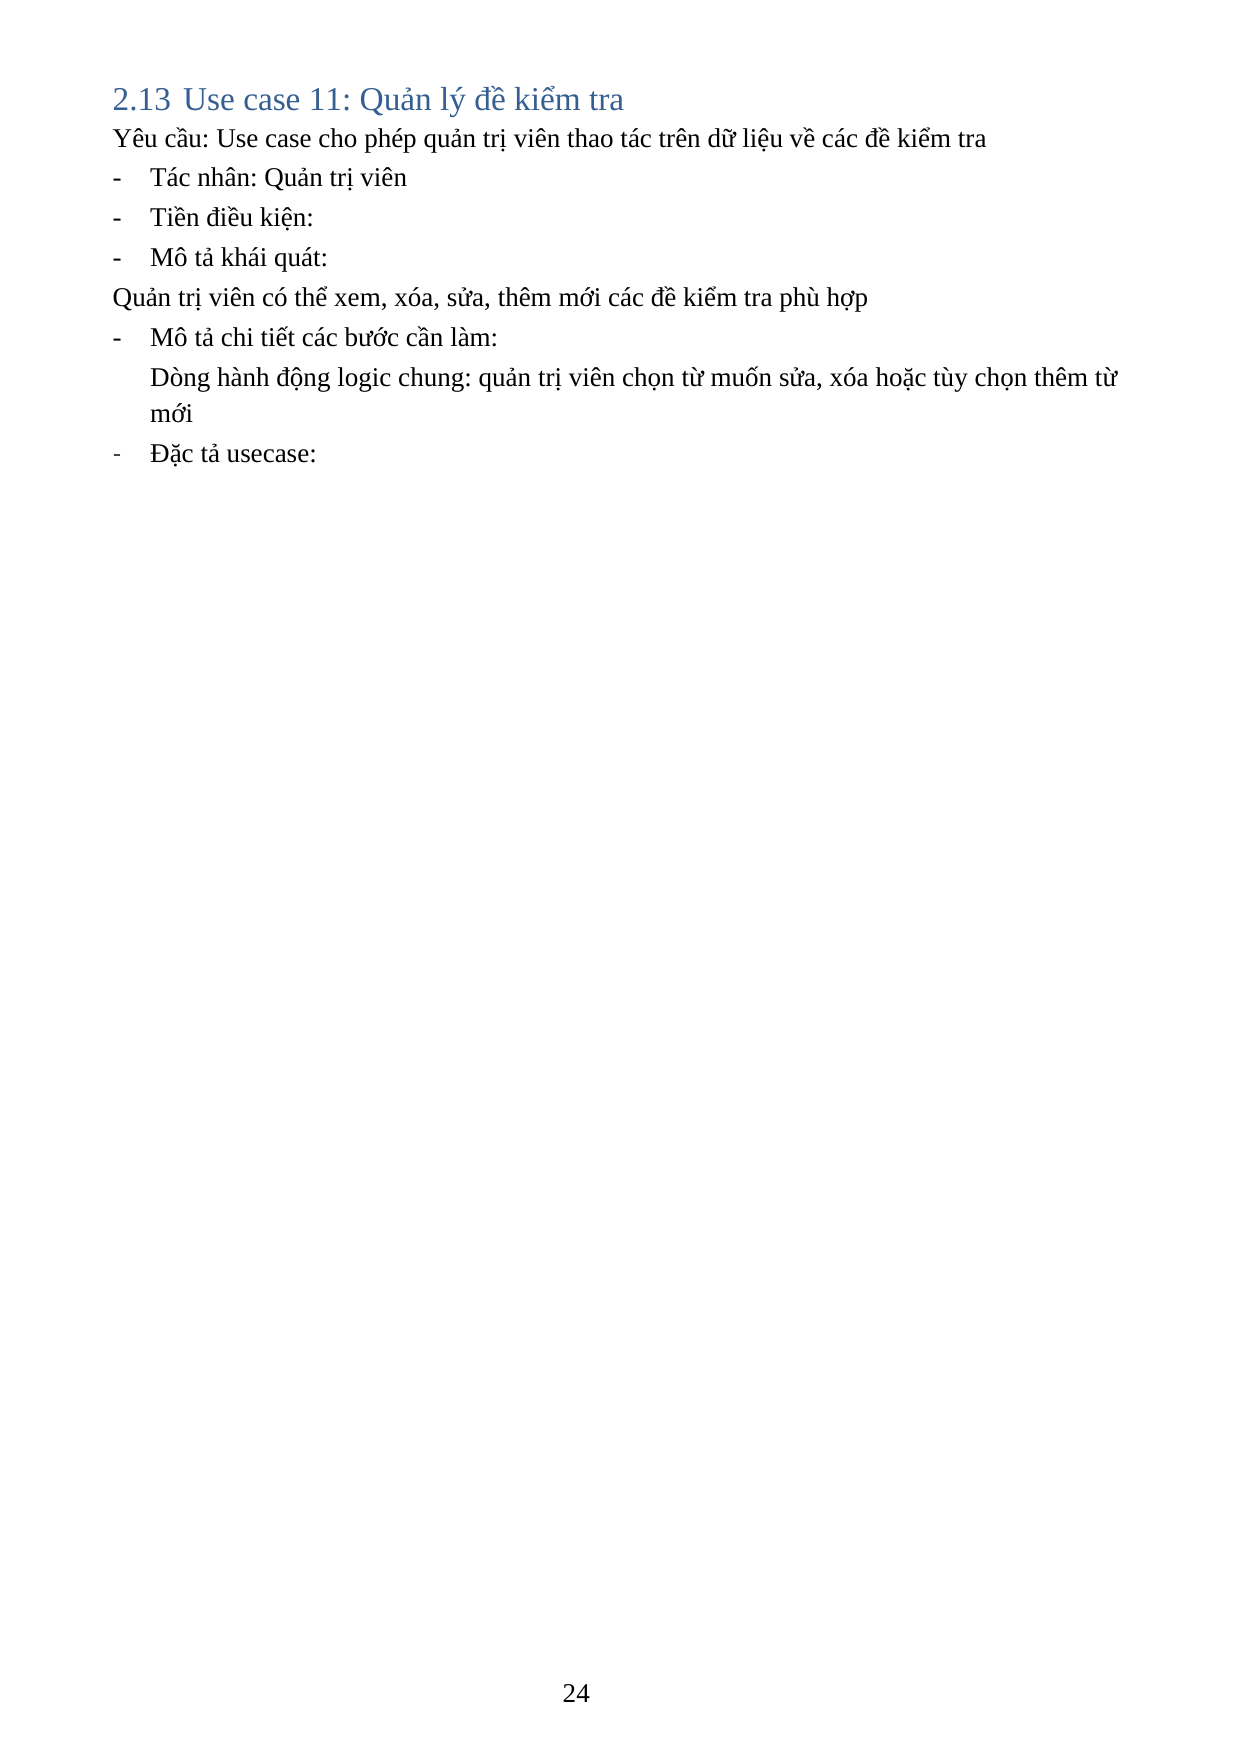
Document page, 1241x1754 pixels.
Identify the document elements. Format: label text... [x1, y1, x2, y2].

text - Tác nhân: Quản trị viên [112, 162, 1165, 193]
text Quản trị viên có thể xem, xóa, sửa, thêm mới các đề kiểm tra phù hợp [112, 281, 1165, 312]
list Đặc tả usecase: [112, 437, 1165, 469]
subtitle Use case 11: Quản lý đề kiểm tra [112, 79, 1165, 117]
text - Tiền điều kiện: [112, 201, 1165, 233]
text - Mô tả khái quát: [112, 241, 1165, 272]
text - Mô tả chi tiết các bước cần làm: [112, 321, 1165, 352]
text Dòng hành động logic chung: quản trị viên chọn từ muốn sửa, xóa hoặc tùy chọn thêm từ mới [112, 361, 1165, 428]
text Yêu cầu: Use case cho phép quản trị viên thao tác trên dữ liệu về các đề kiểm tra [112, 122, 1165, 153]
